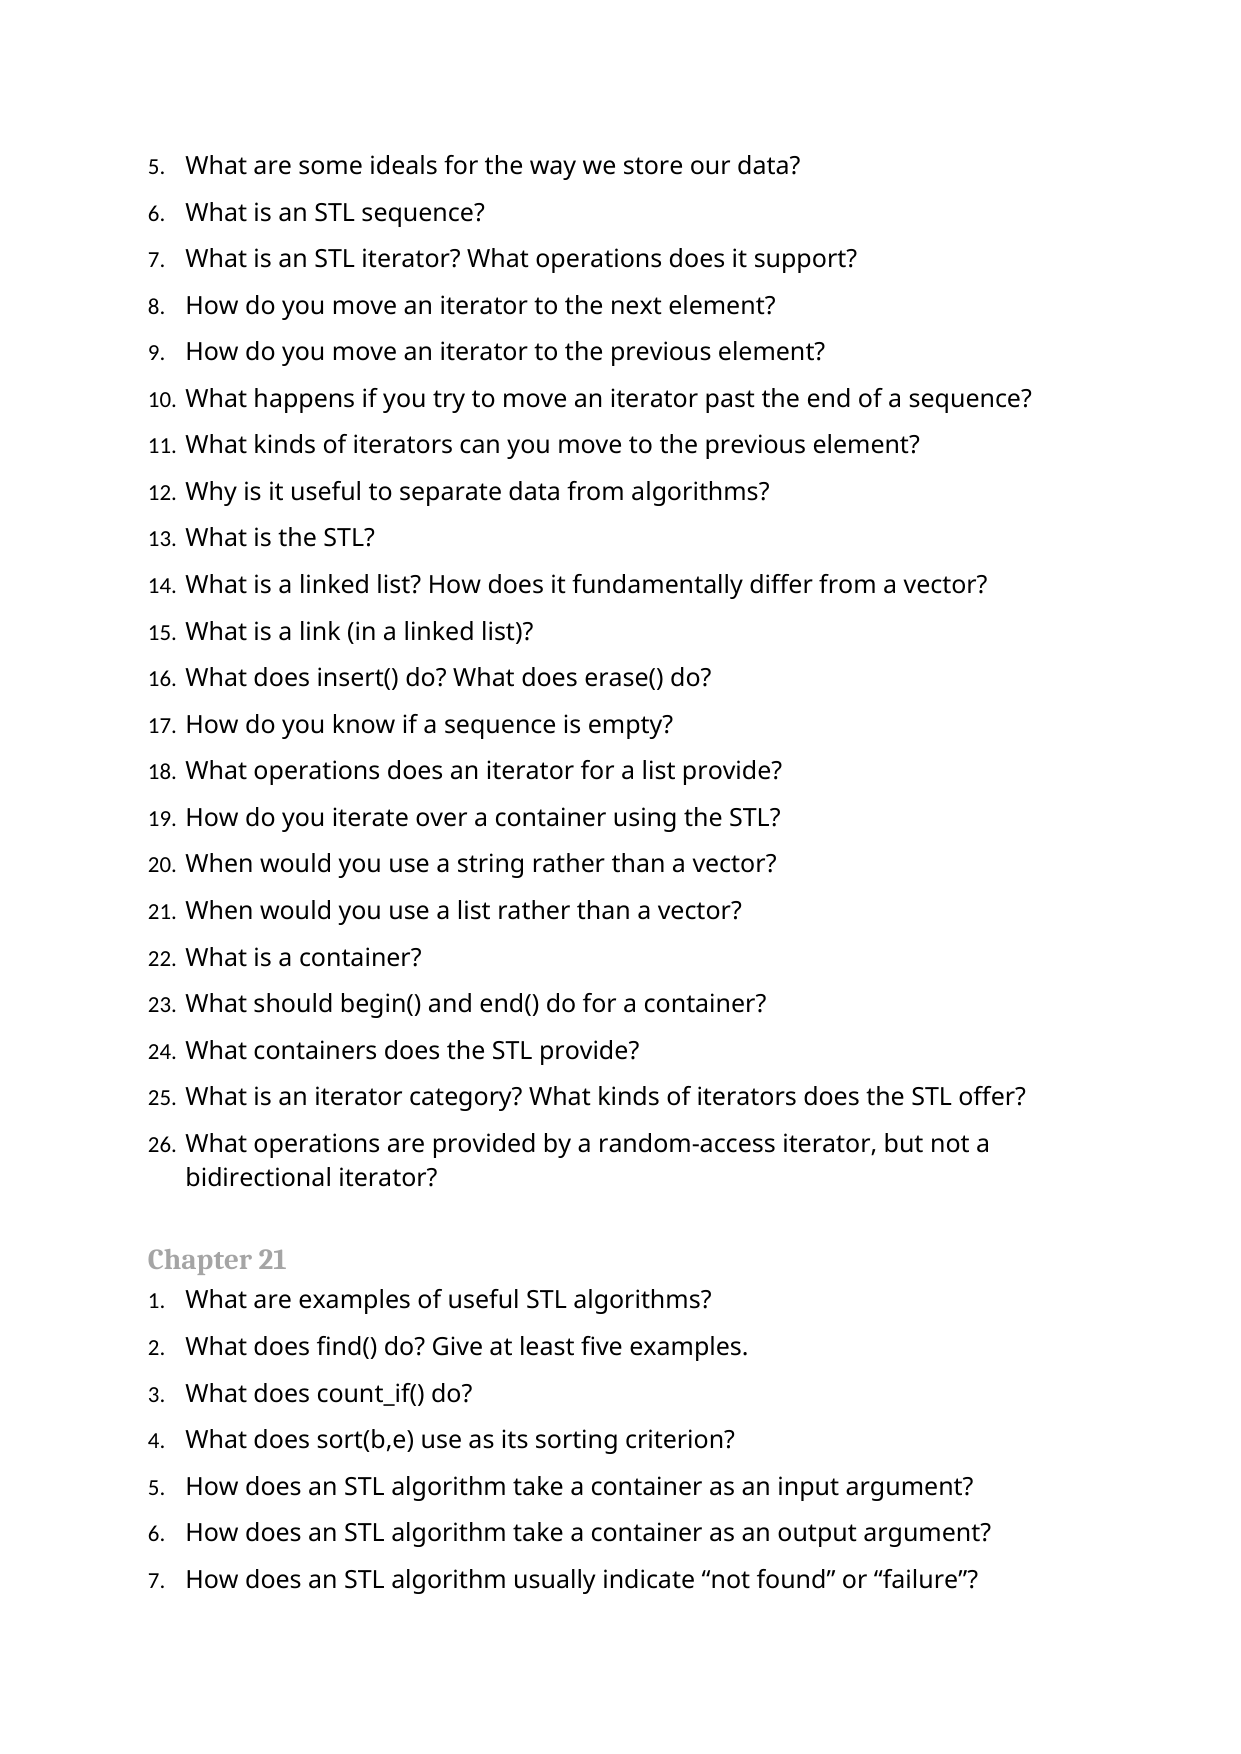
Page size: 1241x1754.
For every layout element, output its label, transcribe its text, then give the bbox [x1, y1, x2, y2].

text How does an STL algorithm take a container as an output argument? [148, 1515, 1093, 1549]
text When would you use a string rather than a vector? [148, 846, 1093, 880]
text What operations does an iterator for a list provide? [148, 753, 1093, 787]
text What should begin() and end() do for a container? [148, 986, 1093, 1020]
text What does sort(b,e) use as its sorting criterion? [148, 1422, 1093, 1456]
text How do you iterate over a container using the STL? [148, 799, 1093, 833]
text What are some ideals for the way we store our data? [148, 148, 1093, 182]
text How does an STL algorithm take a container as an input argument? [148, 1468, 1093, 1502]
text What is an STL iterator? What operations does it support? [148, 241, 1093, 275]
text How do you know if a sequence is empty? [148, 706, 1093, 740]
text How do you move an iterator to the previous element? [148, 334, 1093, 368]
text How does an STL algorithm usually indicate “not found” or “failure”? [148, 1561, 1093, 1596]
text What is an STL sequence? [148, 194, 1093, 228]
text When would you use a list rather than a vector? [148, 893, 1093, 927]
text How do you move an iterator to the next element? [148, 287, 1093, 321]
text What operations are provided by a random-access iterator, but not a bidirectional iterator? [148, 1125, 1093, 1193]
text What happens if you try to move an iterator past the end of a sequence? [148, 380, 1093, 414]
text What is the STL? [148, 520, 1093, 554]
text What is an iterator category? What kinds of iterators does the STL offer? [148, 1079, 1093, 1113]
text What does find() do? Give at least five examples. [148, 1329, 1093, 1363]
text What is a linked list? How does it fundamentally differ from a vector? [148, 567, 1093, 601]
subtitle Chapter 21 [148, 1243, 1093, 1277]
text What is a link (in a linked list)? [148, 613, 1093, 647]
text Why is it useful to separate data from algorithms? [148, 473, 1093, 508]
text What does insert() do? What does erase() do? [148, 660, 1093, 694]
list What are examples of useful STL algorithms? [148, 1282, 1093, 1316]
text What kinds of iterators can you move to the previous element? [148, 427, 1093, 461]
text What containers does the STL provide? [148, 1032, 1093, 1066]
text What does count_if() do? [148, 1375, 1093, 1409]
text What is a container? [148, 939, 1093, 973]
